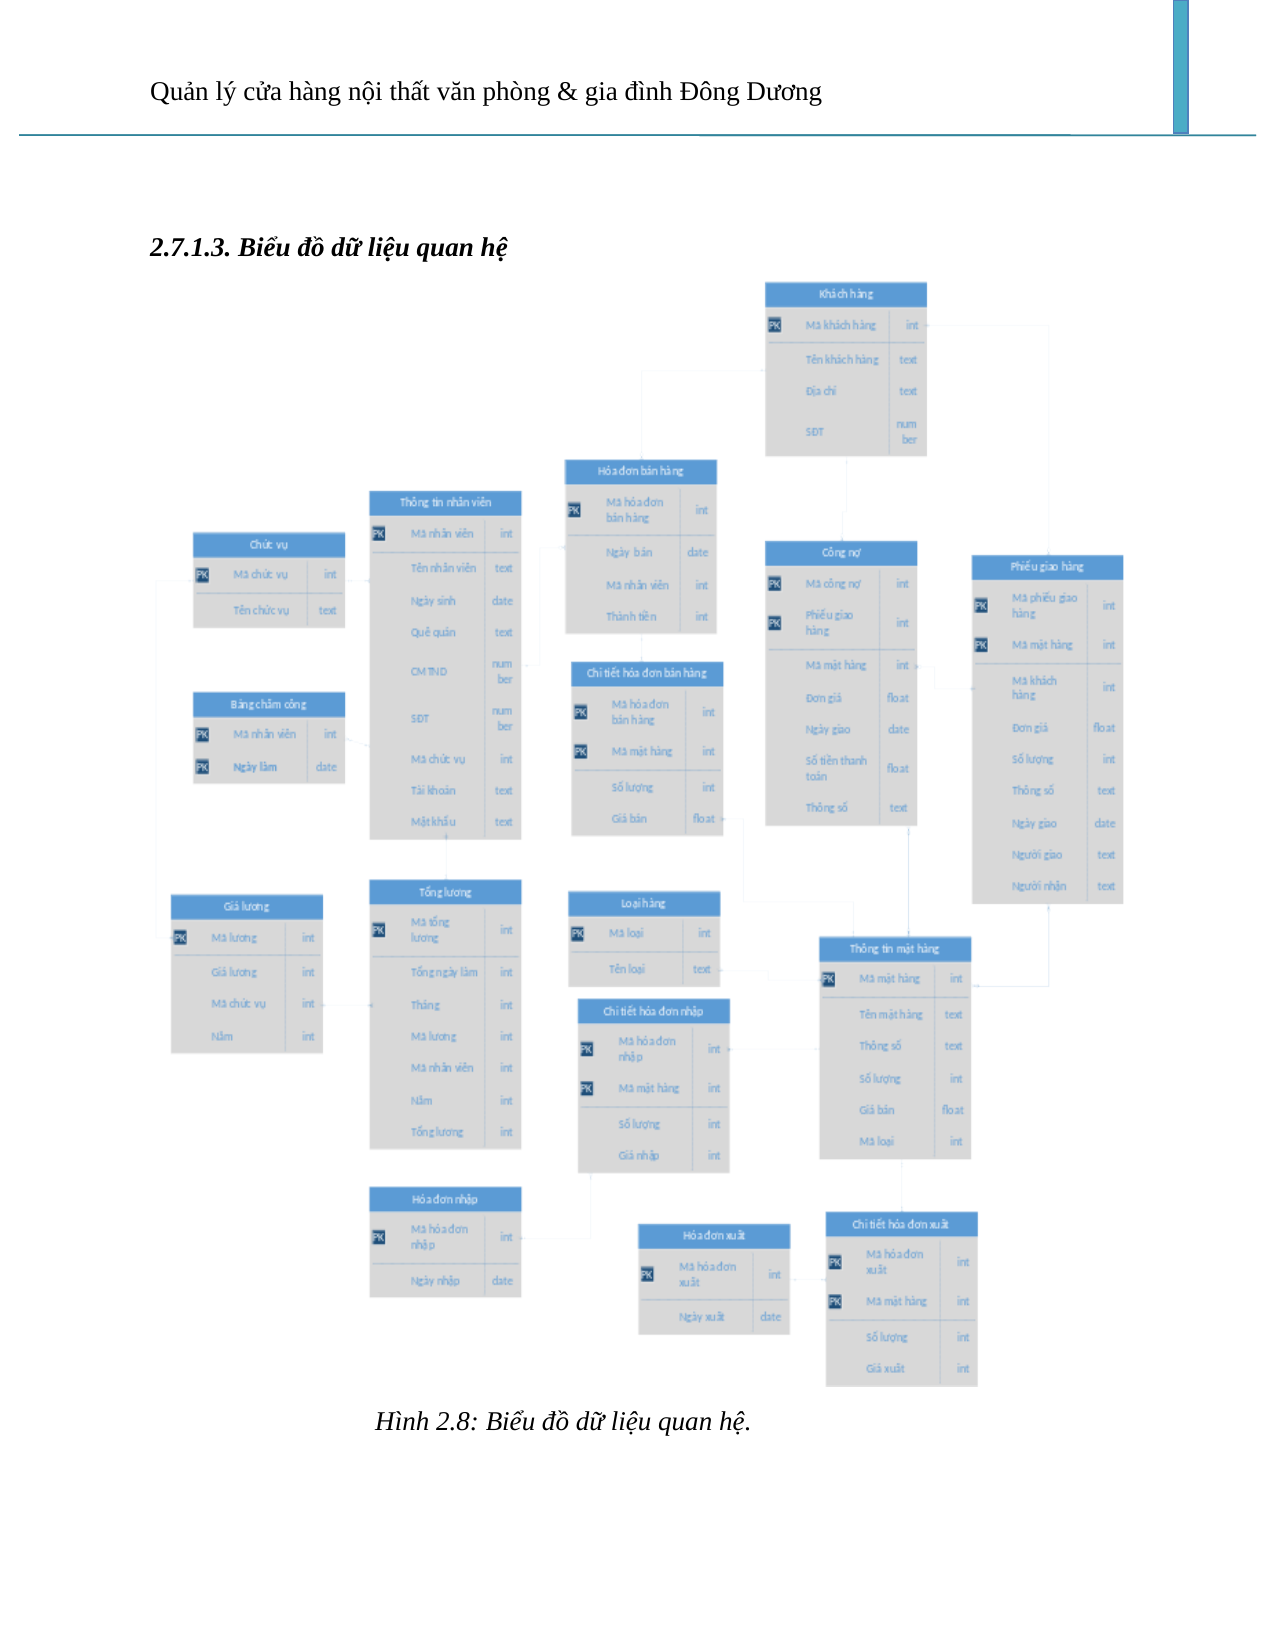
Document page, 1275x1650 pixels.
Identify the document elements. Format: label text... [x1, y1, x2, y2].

subtitle Hình 2.8: Biểu đồ dữ liệu quan hệ. [375, 1405, 1125, 1436]
text 2.7.1.3. Biểu đồ dữ liệu quan hệ [150, 231, 1125, 262]
